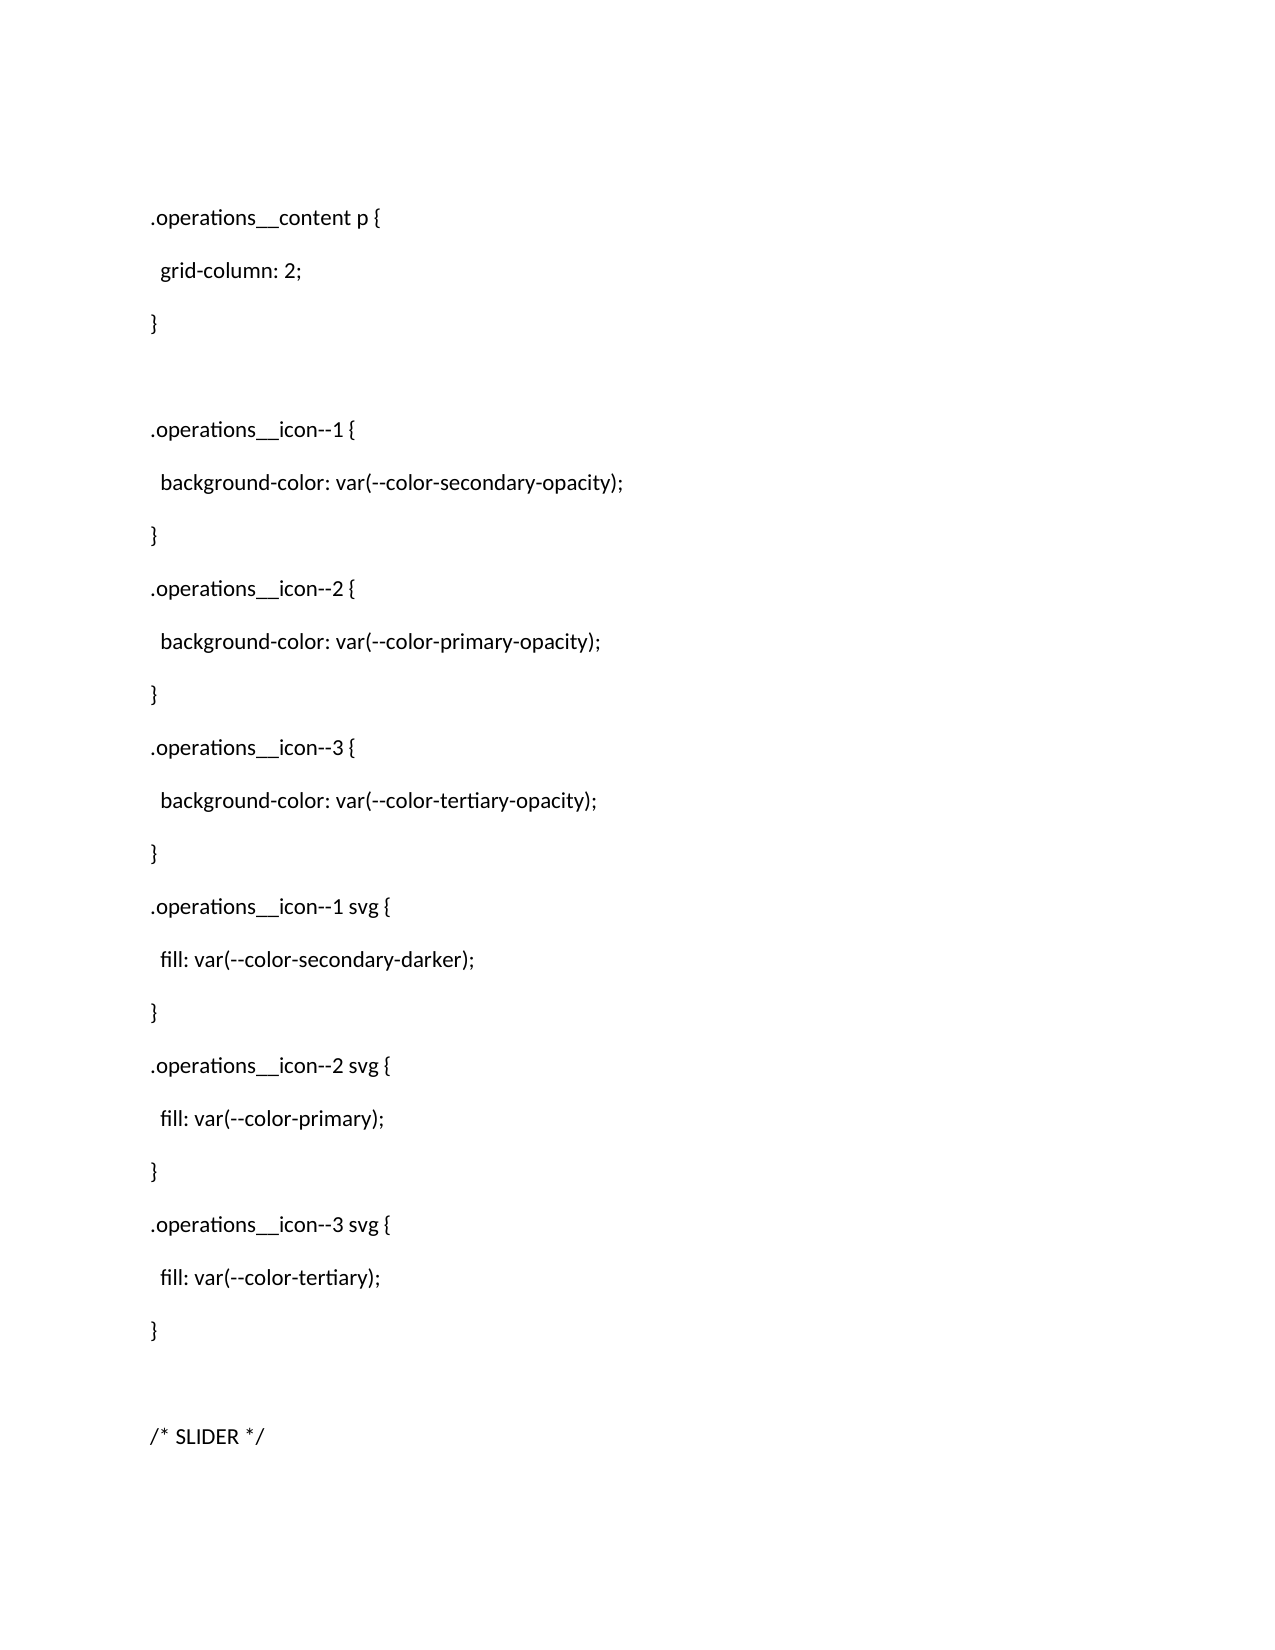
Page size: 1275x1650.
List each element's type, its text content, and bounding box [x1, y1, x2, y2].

text .operations__icon--3 svg { [150, 1210, 1125, 1238]
text .operations__content p { [150, 203, 1125, 231]
text } [150, 521, 1125, 549]
text } [150, 309, 1125, 337]
text .operations__icon--1 svg { [150, 892, 1125, 920]
text .operations__icon--2 svg { [150, 1051, 1125, 1079]
text } [150, 998, 1125, 1026]
text /* SLIDER */ [150, 1422, 1125, 1451]
text grid-column: 2; [150, 256, 1125, 284]
text fill: var(--color-secondary-darker); [150, 945, 1125, 973]
text .operations__icon--2 { [150, 574, 1125, 602]
text } [150, 680, 1125, 708]
text } [150, 839, 1125, 867]
text .operations__icon--1 { [150, 415, 1125, 443]
text background-color: var(--color-primary-opacity); [150, 627, 1125, 655]
text background-color: var(--color-tertiary-opacity); [150, 786, 1125, 814]
text fill: var(--color-primary); [150, 1104, 1125, 1132]
text } [150, 1316, 1125, 1344]
text background-color: var(--color-secondary-opacity); [150, 468, 1125, 496]
text fill: var(--color-tertiary); [150, 1263, 1125, 1291]
text } [150, 1157, 1125, 1185]
text .operations__icon--3 { [150, 733, 1125, 761]
